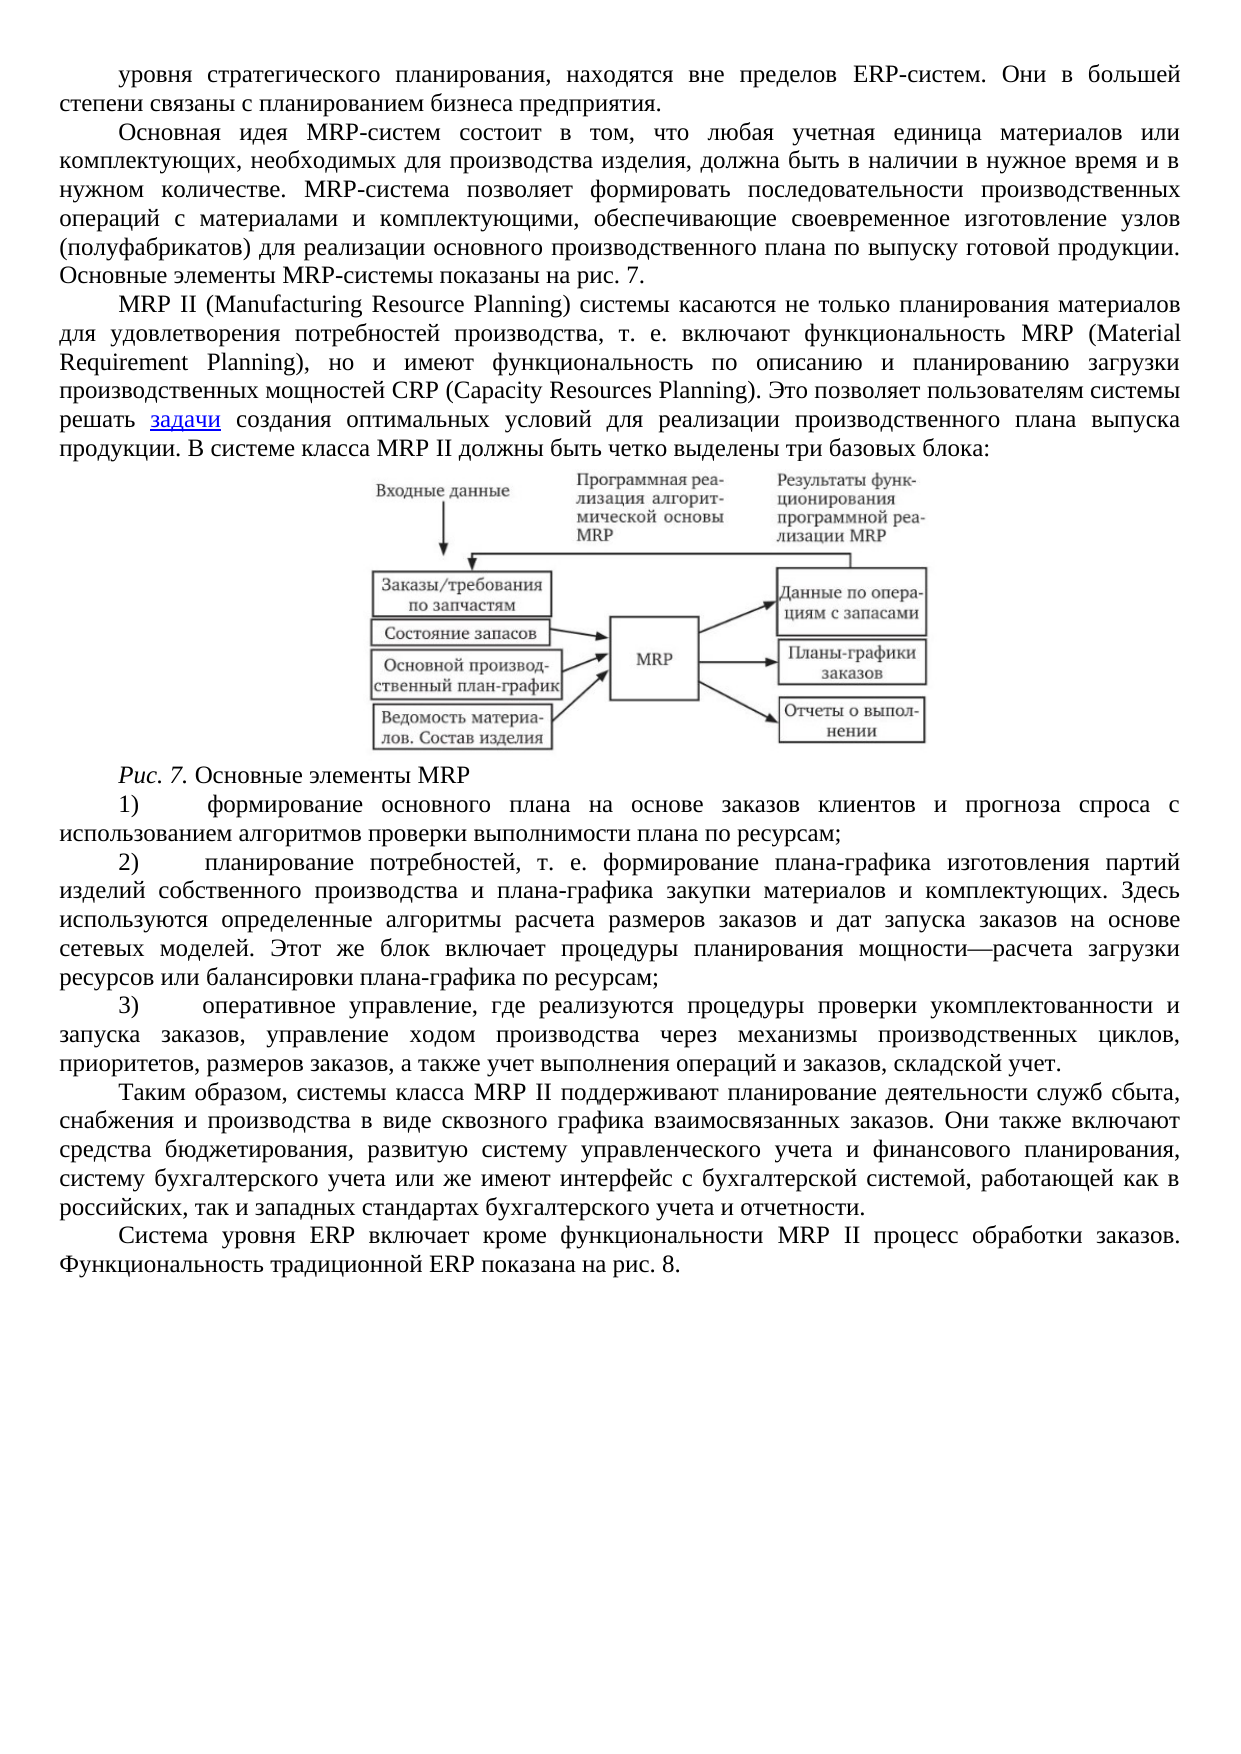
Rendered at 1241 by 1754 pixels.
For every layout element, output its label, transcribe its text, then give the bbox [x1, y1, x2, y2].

text уровня стратегического планирования, находятся вне пределов ERP-систем. Они в большей степени связаны с планированием бизнеса предприятия. [59, 59, 1181, 117]
text 2) планирование потребностей, т. е. формирование плана-графика изготовления партий изделий собственного производства и плана-графика закупки материалов и комплектующих. Здесь используются определенные алгоритмы расчета размеров заказов и дат запуска заказов на основе сетевых моделей. Этот же блок включает процедуры планирования мощности—расчета загрузки ресурсов или балансировки плана-графика по ресурсам; [59, 847, 1181, 990]
text Таким образом, системы класса MRP II поддерживают планирование деятельности служб сбыта, снабжения и производства в виде сквозного графика взаимосвязанных заказов. Они также включают средства бюджетирования, развитую систему управленческого учета и финансового планирования, систему бухгалтерского учета или же имеют интерфейс с бухгалтерской системой, работающей как в российских, так и западных стандартах бухгалтерского учета и отчетности. [59, 1077, 1181, 1220]
picture [355, 461, 945, 761]
text 1) формирование основного плана на основе заказов клиентов и прогноза спроса с использованием алгоритмов проверки выполнимости плана по ресурсам; [59, 789, 1181, 847]
text 3) оперативное управление, где реализуются процедуры проверки укомплектованности и запуска заказов, управление ходом производства через механизмы производственных циклов, приоритетов, размеров заказов, а также учет выполнения операций и заказов, складской учет. [59, 990, 1181, 1077]
text Система уровня ERP включает кроме функциональности MRP II процесс обработки заказов. Функциональность традиционной ERP показана на рис. 8. [59, 1220, 1181, 1278]
text Рис. 7. Основные элементы MRP [59, 760, 1181, 789]
text Основная идея MRP-систем состоит в том, что любая учетная единица материалов или комплектующих, необходимых для производства изделия, должна быть в наличии в нужное время и в нужном количестве. MRP-система позволяет формировать последовательности производственных операций с материалами и комплектующими, обеспечивающие своевременное изготовление узлов (полуфабрикатов) для реализации основного производственного плана по выпуску готовой продукции. Основные элементы MRP-системы показаны на рис. 7. [59, 117, 1181, 289]
text MRP II (Manufacturing Resource Planning) системы касаются не только планирования материалов для удовлетворения потребностей производства, т. е. включают функциональность MRP (Material Requirement Planning), но и имеют функциональность по описанию и планированию загрузки производственных мощностей CRP (Capacity Resources Planning). Это позволяет пользователям системы решать задачи создания оптимальных условий для реализации производственного плана выпуска продукции. В системе класса MRP II должны быть четко выделены три базовых блока: [59, 289, 1181, 462]
